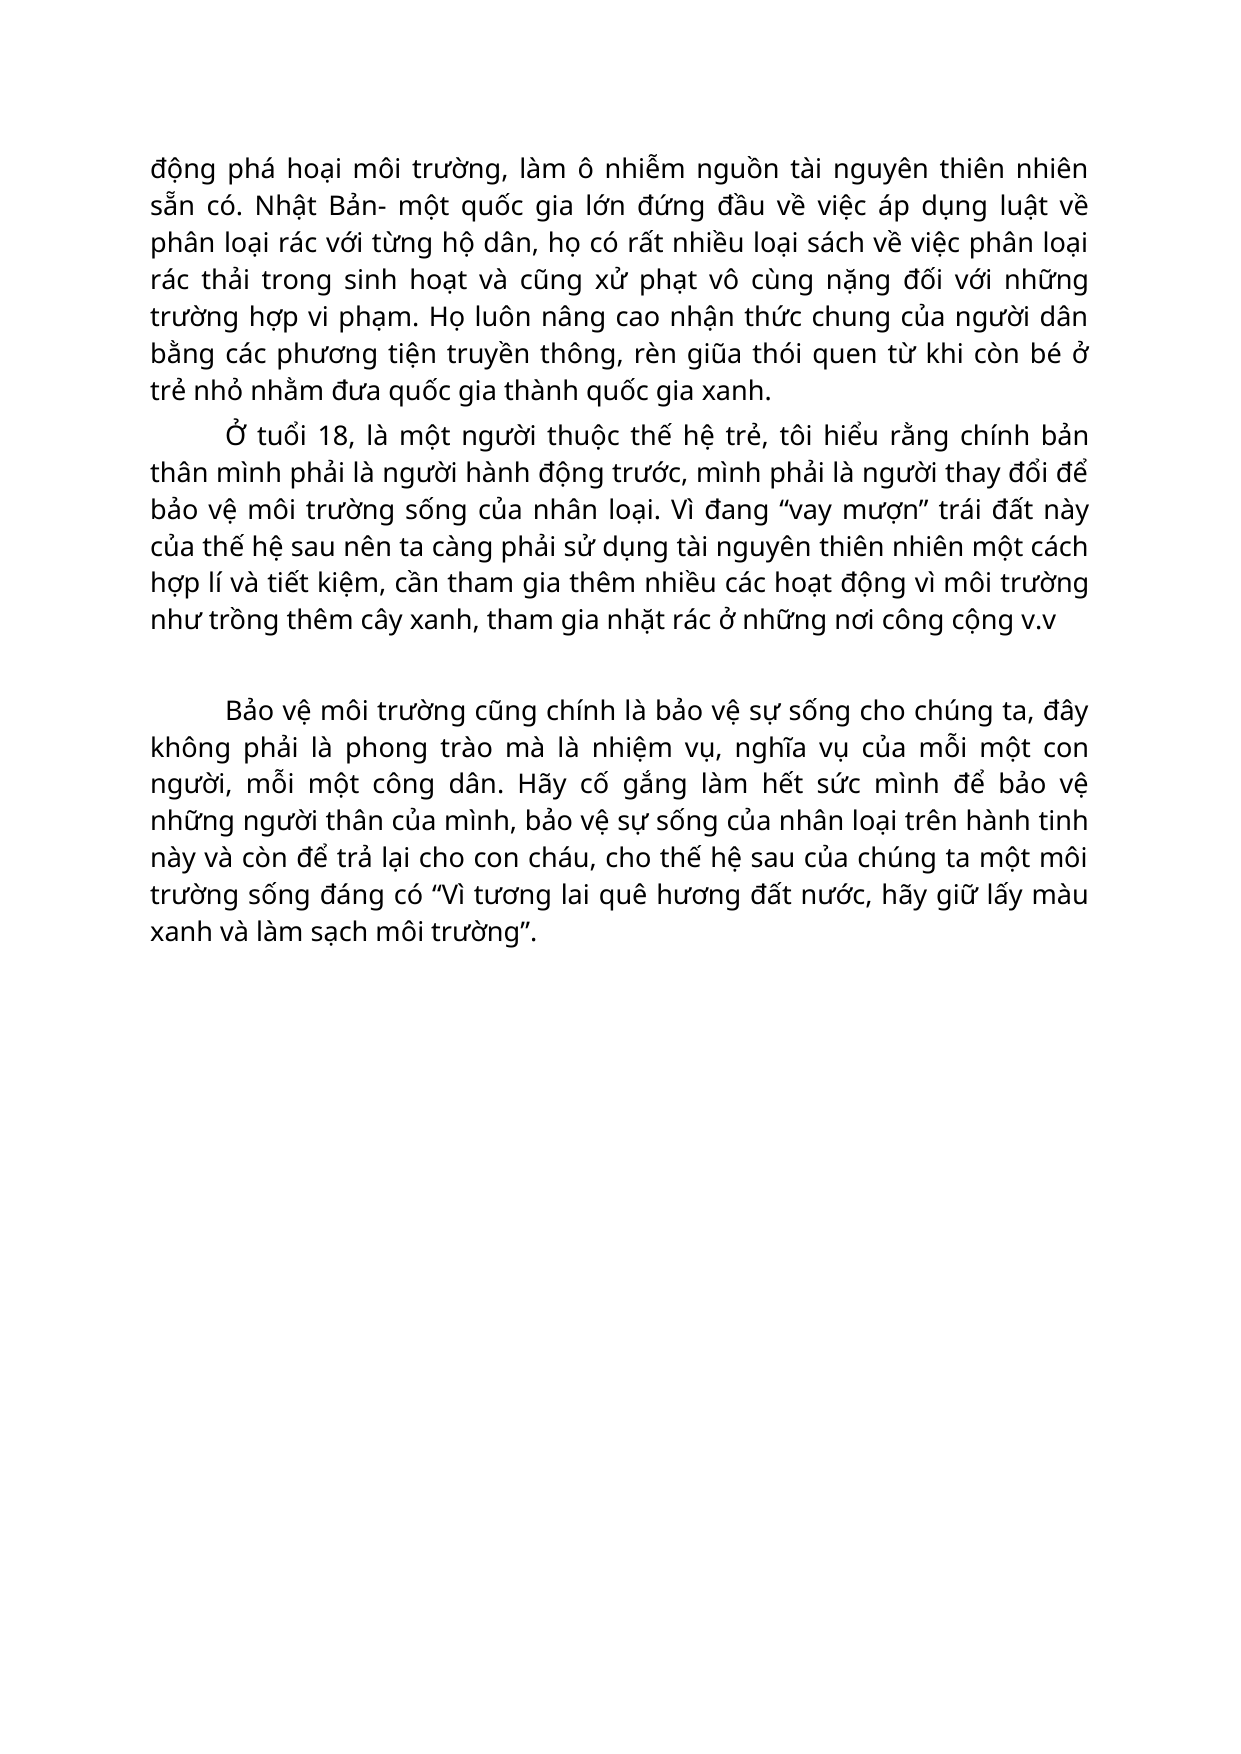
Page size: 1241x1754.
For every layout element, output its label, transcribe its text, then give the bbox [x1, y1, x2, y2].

text Bảo vệ môi trường cũng chính là bảo vệ sự sống cho chúng ta, đây không phải là phong trào mà là nhiệm vụ, nghĩa vụ của mỗi một con người, mỗi một công dân. Hãy cố gắng làm hết sức mình để bảo vệ những người thân của mình, bảo vệ sự sống của nhân loại trên hành tinh này và còn để trả lại cho con cháu, cho thế hệ sau của chúng ta một môi trường sống đáng có “Vì tương lai quê hương đất nước, hãy giữ lấy màu xanh và làm sạch môi trường”. [150, 691, 1090, 949]
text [150, 150, 1090, 408]
text Ở tuổi 18, là một người thuộc thế hệ trẻ, tôi hiểu rằng chính bản thân mình phải là người hành động trước, mình phải là người thay đổi để bảo vệ môi trường sống của nhân loại. Vì đang “vay mượn” trái đất này của thế hệ sau nên ta càng phải sử dụng tài nguyên thiên nhiên một cách hợp lí và tiết kiệm, cần tham gia thêm nhiều các hoạt động vì môi trường như trồng thêm cây xanh, tham gia nhặt rác ở những nơi công cộng v.v [150, 416, 1090, 638]
